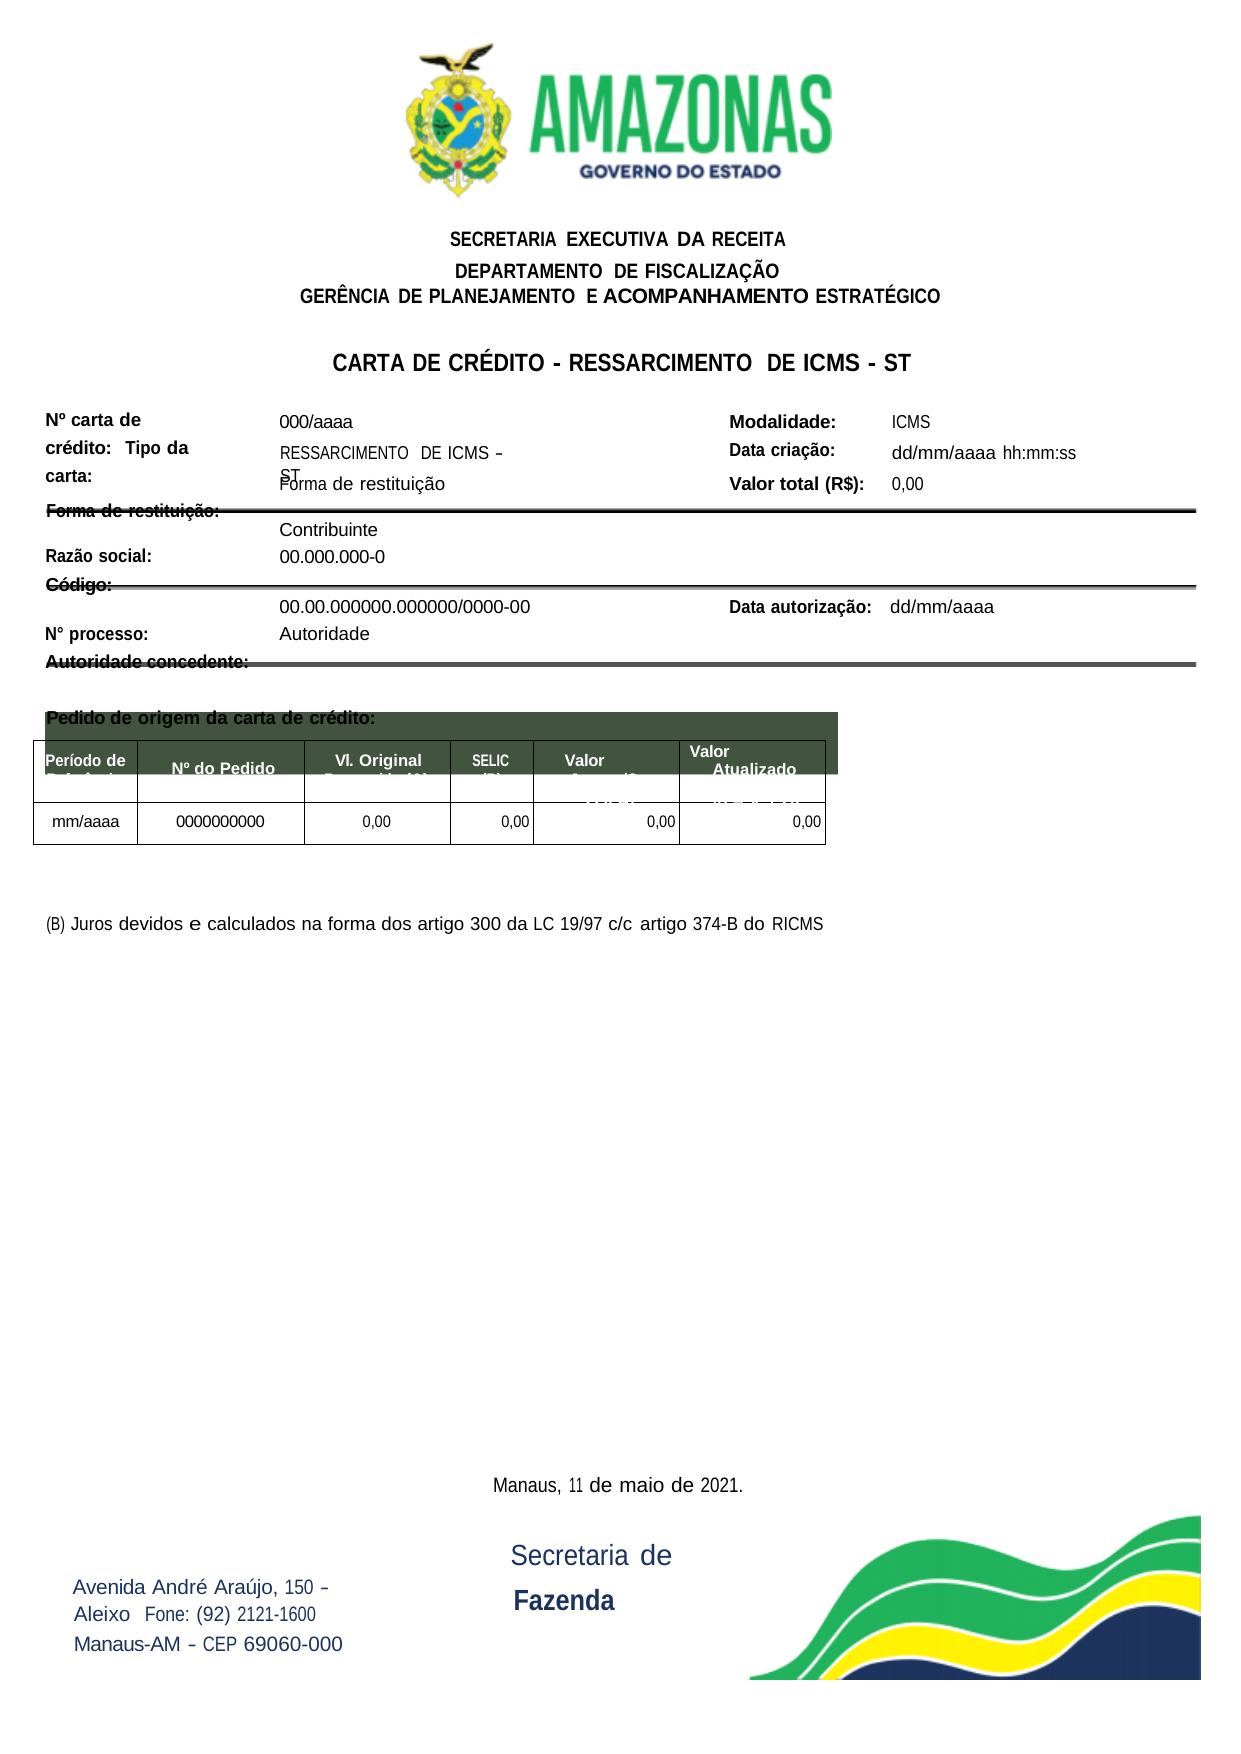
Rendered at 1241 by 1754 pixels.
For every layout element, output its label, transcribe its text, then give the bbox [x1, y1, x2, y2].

text Nº carta de crédito: Tipo da carta: [45, 409, 211, 487]
text Forma de restituição: [46, 500, 1198, 521]
text (B) Juros devidos e calculados na forma dos artigo 300 da LC 19/97 c/c artigo 374-B do RICMS [46, 912, 1198, 934]
text Manaus, 11 de maio de 2021. [493, 1473, 1198, 1497]
table_header Vl. Original Ressarcido (A) [305, 741, 450, 802]
text CARTA DE CRÉDITO - RESSARCIMENTO DE ICMS - ST [332, 348, 1198, 376]
table_header Valor Juros (C = A x B) [534, 741, 679, 802]
table_cell 0000000000 [138, 803, 304, 844]
table_cell 0,00 [534, 803, 679, 844]
text Avenida André Araújo, 150 - Aleixo Fone: (92) 2121-1600 [72, 1575, 387, 1626]
table_header Período de Referência [34, 741, 137, 802]
text Razão social: Código: [45, 545, 156, 595]
table_header Valor Atualizado Ressarcido (D = A + C) [680, 741, 825, 802]
text GERÊNCIA DE PLANEJAMENTO E ACOMPANHAMENTO ESTRATÉGICO [300, 284, 1198, 308]
text Manaus-AM - CEP 69060-000 [73, 1632, 1198, 1656]
table_cell mm/aaaa [34, 803, 137, 844]
table_cell 0,00 [451, 803, 533, 844]
text SECRETARIA EXECUTIVA DA RECEITA DEPARTAMENTO DE FISCALIZAÇÃO [300, 227, 940, 283]
table_cell 0,00 [680, 803, 825, 844]
table_header Nº do Pedido [138, 741, 304, 802]
table_cell 0,00 [305, 803, 450, 844]
table_header SELIC (B) [451, 741, 533, 802]
text N° processo: Autoridade concedente: [45, 622, 252, 672]
text Pedido de origem da carta de crédito: [46, 707, 1198, 728]
